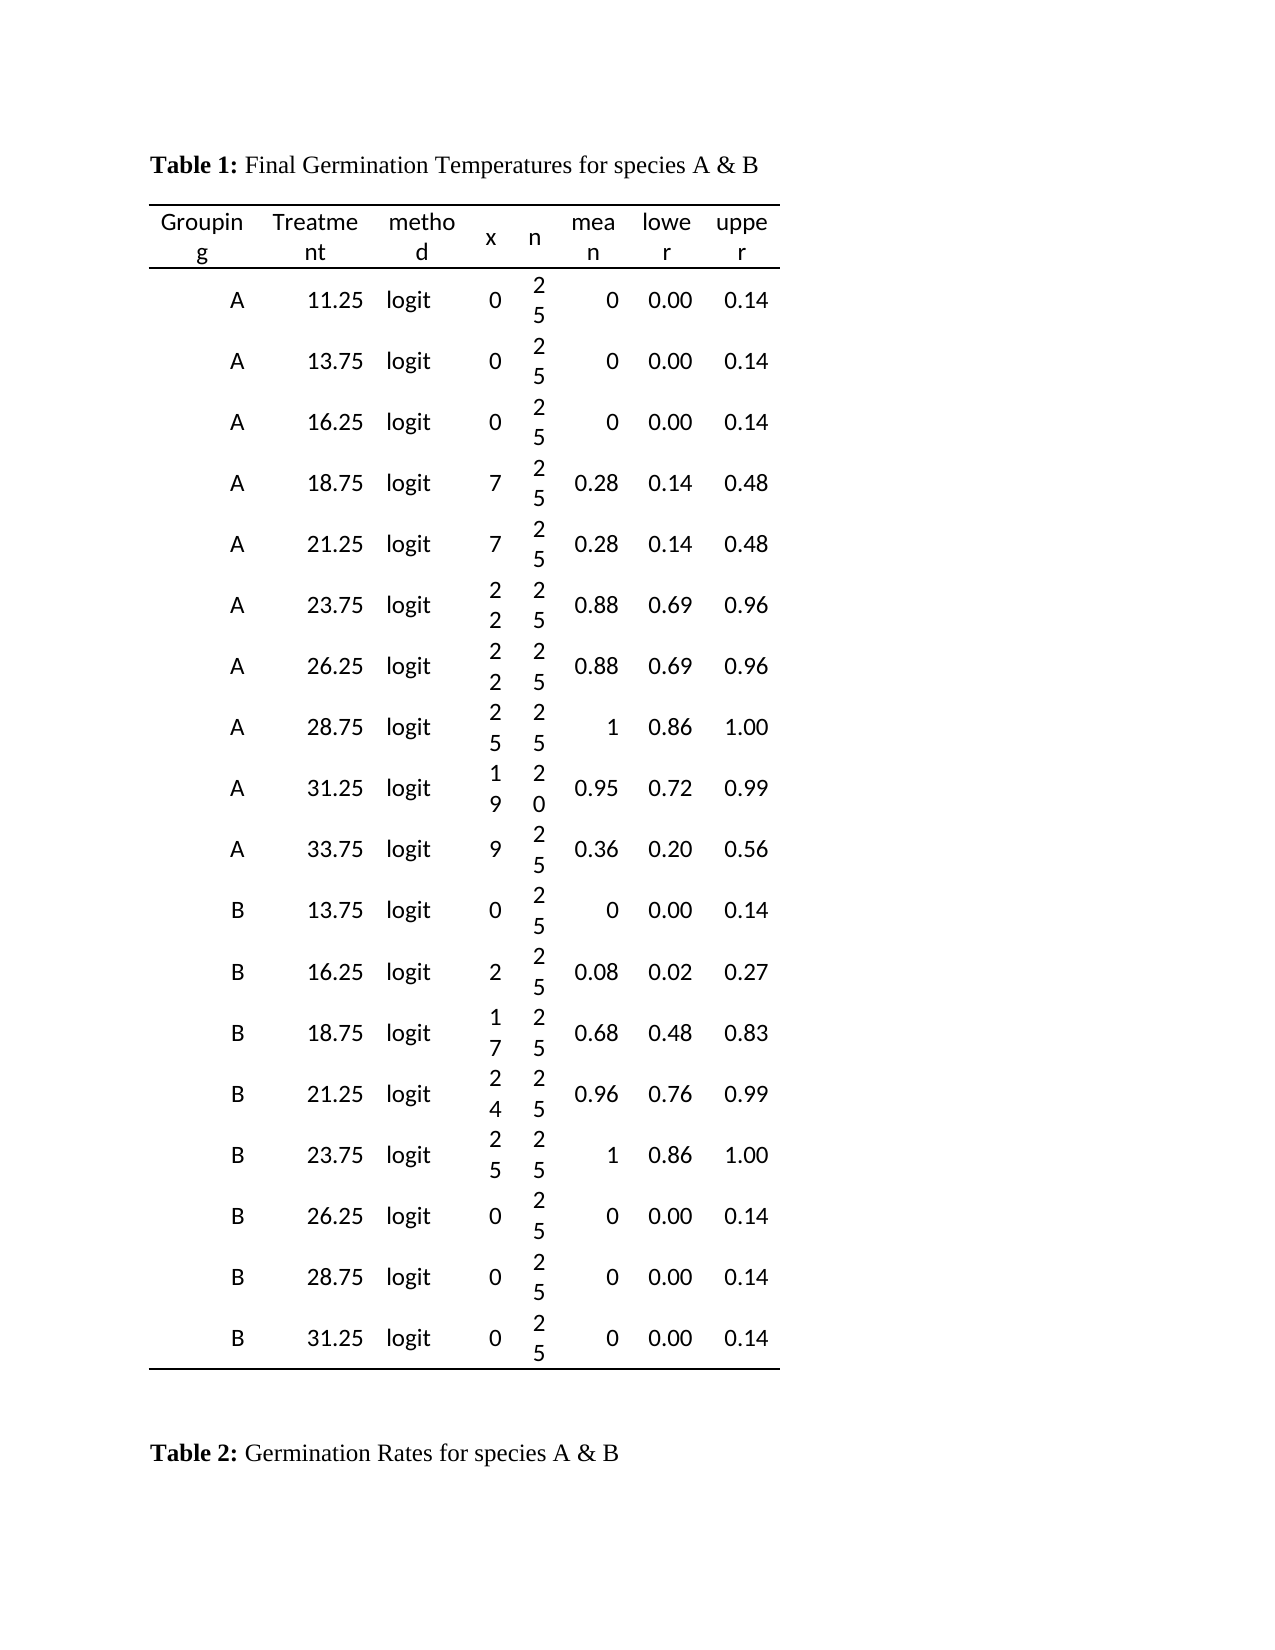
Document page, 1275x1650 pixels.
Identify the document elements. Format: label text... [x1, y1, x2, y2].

table_cell 7 [469, 452, 513, 513]
table_cell 21.25 [256, 1063, 375, 1123]
table_cell 25 [513, 818, 557, 879]
table_cell 0 [557, 391, 630, 452]
table_cell 26.25 [256, 635, 375, 696]
table_cell 0.00 [630, 269, 703, 330]
table_cell 26.25 [256, 1185, 375, 1246]
table_cell 33.75 [256, 818, 375, 879]
table_cell 0.14 [704, 1307, 780, 1368]
table_cell 25 [469, 1124, 513, 1184]
table_cell 0.20 [630, 818, 703, 879]
table_cell 0.88 [557, 635, 630, 696]
table_cell 25 [513, 1001, 557, 1062]
table_cell logit [375, 1307, 469, 1368]
table_cell 0.14 [704, 269, 780, 330]
table_cell 25 [513, 1185, 557, 1246]
table_cell 16.25 [256, 391, 375, 452]
table_cell 19 [469, 757, 513, 818]
table_cell 11.25 [256, 269, 375, 330]
table_cell 1 [557, 1124, 630, 1184]
table_cell 0.00 [630, 391, 703, 452]
table_cell 25 [513, 391, 557, 452]
table_cell 0.14 [704, 1185, 780, 1246]
table_cell 25 [513, 1063, 557, 1123]
table_cell 0.27 [704, 940, 780, 1001]
table_cell 31.25 [256, 1307, 375, 1368]
table_cell 0 [557, 1246, 630, 1307]
table_cell 0.88 [557, 574, 630, 635]
table_cell 0.28 [557, 513, 630, 574]
table_cell 25 [513, 940, 557, 1001]
table_cell logit [375, 1001, 469, 1062]
table_cell 0 [469, 1185, 513, 1246]
table_cell B [149, 1063, 256, 1123]
table_cell 0.69 [630, 635, 703, 696]
table_cell 28.75 [256, 1246, 375, 1307]
table_cell 0.99 [704, 757, 780, 818]
table_cell 25 [513, 513, 557, 574]
table_cell 25 [513, 269, 557, 330]
table_header lower [630, 206, 703, 267]
table_cell 0 [557, 1185, 630, 1246]
table_cell 1.00 [704, 1124, 780, 1184]
table_cell 31.25 [256, 757, 375, 818]
table_cell 0.00 [630, 1307, 703, 1368]
table_cell 0.14 [704, 879, 780, 940]
table_cell logit [375, 757, 469, 818]
table_cell 24 [469, 1063, 513, 1123]
table_cell 16.25 [256, 940, 375, 1001]
table_header n [513, 206, 557, 267]
table_cell 25 [513, 330, 557, 391]
table_cell A [149, 513, 256, 574]
table_cell logit [375, 513, 469, 574]
table_cell 0 [469, 330, 513, 391]
table_cell logit [375, 696, 469, 757]
text Table 1: Final Germination Temperatures for species A & B [150, 150, 1125, 179]
table_cell logit [375, 574, 469, 635]
table_cell 0.83 [704, 1001, 780, 1062]
table_cell 0.96 [704, 574, 780, 635]
table_cell 20 [513, 757, 557, 818]
table_cell 0.96 [704, 635, 780, 696]
table_cell 0.76 [630, 1063, 703, 1123]
table_cell 0 [557, 1307, 630, 1368]
table_cell 1 [557, 696, 630, 757]
table_cell 0.69 [630, 574, 703, 635]
table_cell 0 [557, 330, 630, 391]
table_header Treatment [256, 206, 375, 267]
table_cell 0 [557, 269, 630, 330]
table_cell 0 [469, 879, 513, 940]
table_cell 0.95 [557, 757, 630, 818]
table_cell B [149, 879, 256, 940]
table_cell A [149, 757, 256, 818]
table_cell 25 [513, 574, 557, 635]
table_cell 25 [513, 1246, 557, 1307]
table_cell 17 [469, 1001, 513, 1062]
table_cell logit [375, 1246, 469, 1307]
table_cell 0.14 [630, 452, 703, 513]
table_cell logit [375, 1124, 469, 1184]
table_cell 0 [469, 1307, 513, 1368]
table_cell 0 [469, 269, 513, 330]
table_cell 25 [513, 1124, 557, 1184]
table_cell B [149, 1001, 256, 1062]
table_cell 25 [513, 696, 557, 757]
table_cell 21.25 [256, 513, 375, 574]
table_cell logit [375, 391, 469, 452]
table_cell A [149, 269, 256, 330]
table_cell 13.75 [256, 330, 375, 391]
table_cell 0.00 [630, 1246, 703, 1307]
table_cell 0.00 [630, 330, 703, 391]
table_cell 13.75 [256, 879, 375, 940]
table_cell 0 [557, 879, 630, 940]
table_cell 0.48 [630, 1001, 703, 1062]
table_cell 23.75 [256, 574, 375, 635]
table_cell 0.99 [704, 1063, 780, 1123]
table_cell logit [375, 635, 469, 696]
table_header x [469, 206, 513, 267]
table_cell A [149, 696, 256, 757]
table_cell 25 [513, 879, 557, 940]
text Table 2: Germination Rates for species A & B [150, 1438, 1125, 1467]
table_cell 28.75 [256, 696, 375, 757]
table_cell 23.75 [256, 1124, 375, 1184]
table_cell logit [375, 879, 469, 940]
table_cell 0.96 [557, 1063, 630, 1123]
table_cell logit [375, 330, 469, 391]
table_cell 0.02 [630, 940, 703, 1001]
table_cell A [149, 391, 256, 452]
table_cell 25 [513, 1307, 557, 1368]
table_cell 0.14 [704, 391, 780, 452]
table_cell 2 [469, 940, 513, 1001]
table_cell 0 [469, 1246, 513, 1307]
table_cell 22 [469, 574, 513, 635]
table_cell logit [375, 1185, 469, 1246]
table_cell 22 [469, 635, 513, 696]
table_cell A [149, 330, 256, 391]
table_header Grouping [149, 206, 256, 267]
table_cell 25 [513, 635, 557, 696]
table_cell 0.00 [630, 879, 703, 940]
table_cell A [149, 452, 256, 513]
table_cell 7 [469, 513, 513, 574]
table_cell B [149, 1185, 256, 1246]
table_cell 25 [469, 696, 513, 757]
table_cell 0.08 [557, 940, 630, 1001]
table_cell 0 [469, 391, 513, 452]
table_cell 0.86 [630, 696, 703, 757]
table_cell A [149, 574, 256, 635]
table_cell logit [375, 269, 469, 330]
table_cell 0.00 [630, 1185, 703, 1246]
table_cell 0.56 [704, 818, 780, 879]
table_cell logit [375, 1063, 469, 1123]
table_cell 0.48 [704, 452, 780, 513]
table_cell 0.14 [630, 513, 703, 574]
table_cell 18.75 [256, 1001, 375, 1062]
table_cell 0.36 [557, 818, 630, 879]
table_cell 0.14 [704, 330, 780, 391]
table_cell 25 [513, 452, 557, 513]
table_cell A [149, 635, 256, 696]
table_cell B [149, 1246, 256, 1307]
table_cell 9 [469, 818, 513, 879]
table_cell B [149, 940, 256, 1001]
table_cell 0.28 [557, 452, 630, 513]
table_cell A [149, 818, 256, 879]
table_cell 1.00 [704, 696, 780, 757]
table_cell logit [375, 940, 469, 1001]
table_cell 0.48 [704, 513, 780, 574]
table_header mean [557, 206, 630, 267]
table_cell B [149, 1124, 256, 1184]
table_cell logit [375, 452, 469, 513]
table_cell 0.86 [630, 1124, 703, 1184]
table_header method [375, 206, 469, 267]
table_cell 0.14 [704, 1246, 780, 1307]
table_header upper [704, 206, 780, 267]
table_cell 18.75 [256, 452, 375, 513]
table_cell logit [375, 818, 469, 879]
table_cell 0.72 [630, 757, 703, 818]
table_cell B [149, 1307, 256, 1368]
table_cell 0.68 [557, 1001, 630, 1062]
